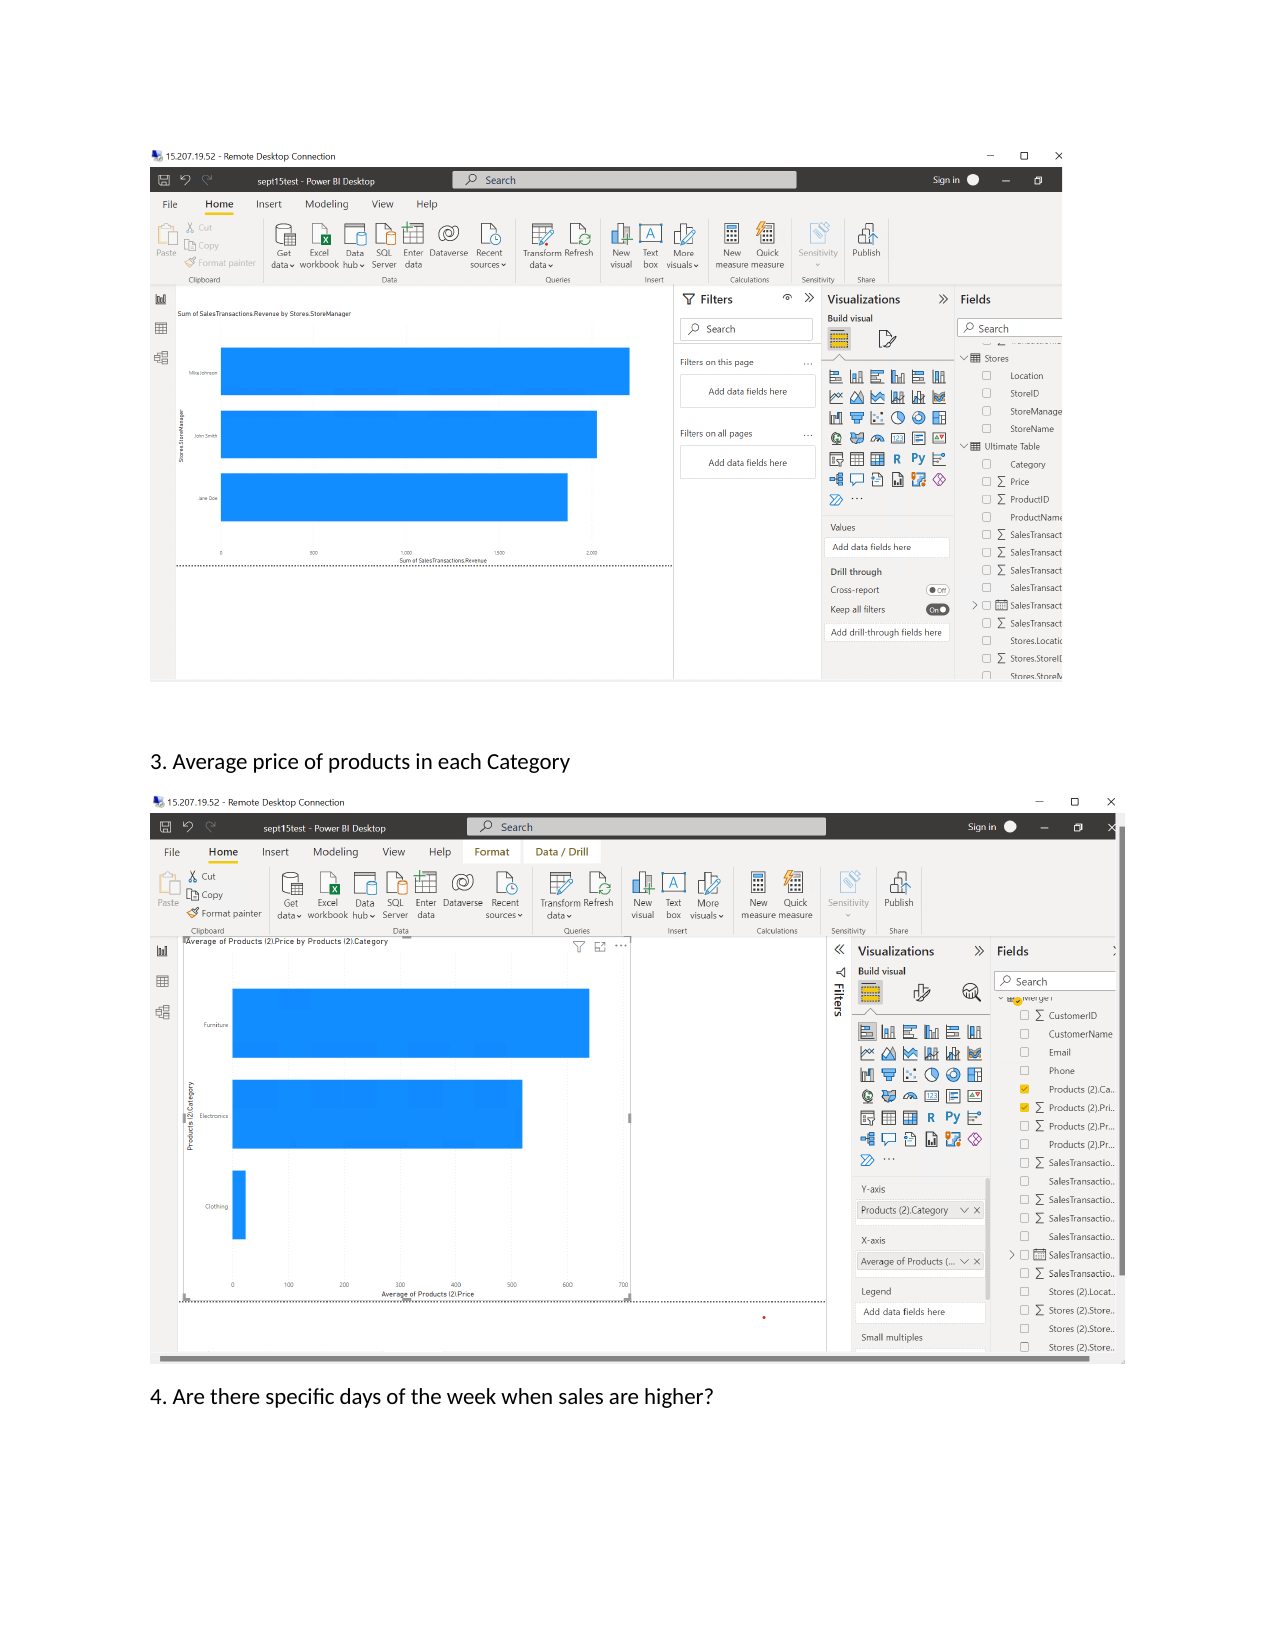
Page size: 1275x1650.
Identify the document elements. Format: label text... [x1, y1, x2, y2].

text 4. Are there specific days of the week when sales are higher? [150, 1382, 1125, 1410]
picture [150, 150, 1063, 682]
picture [150, 794, 1125, 1364]
text 3. Average price of products in each Category [150, 747, 1125, 775]
